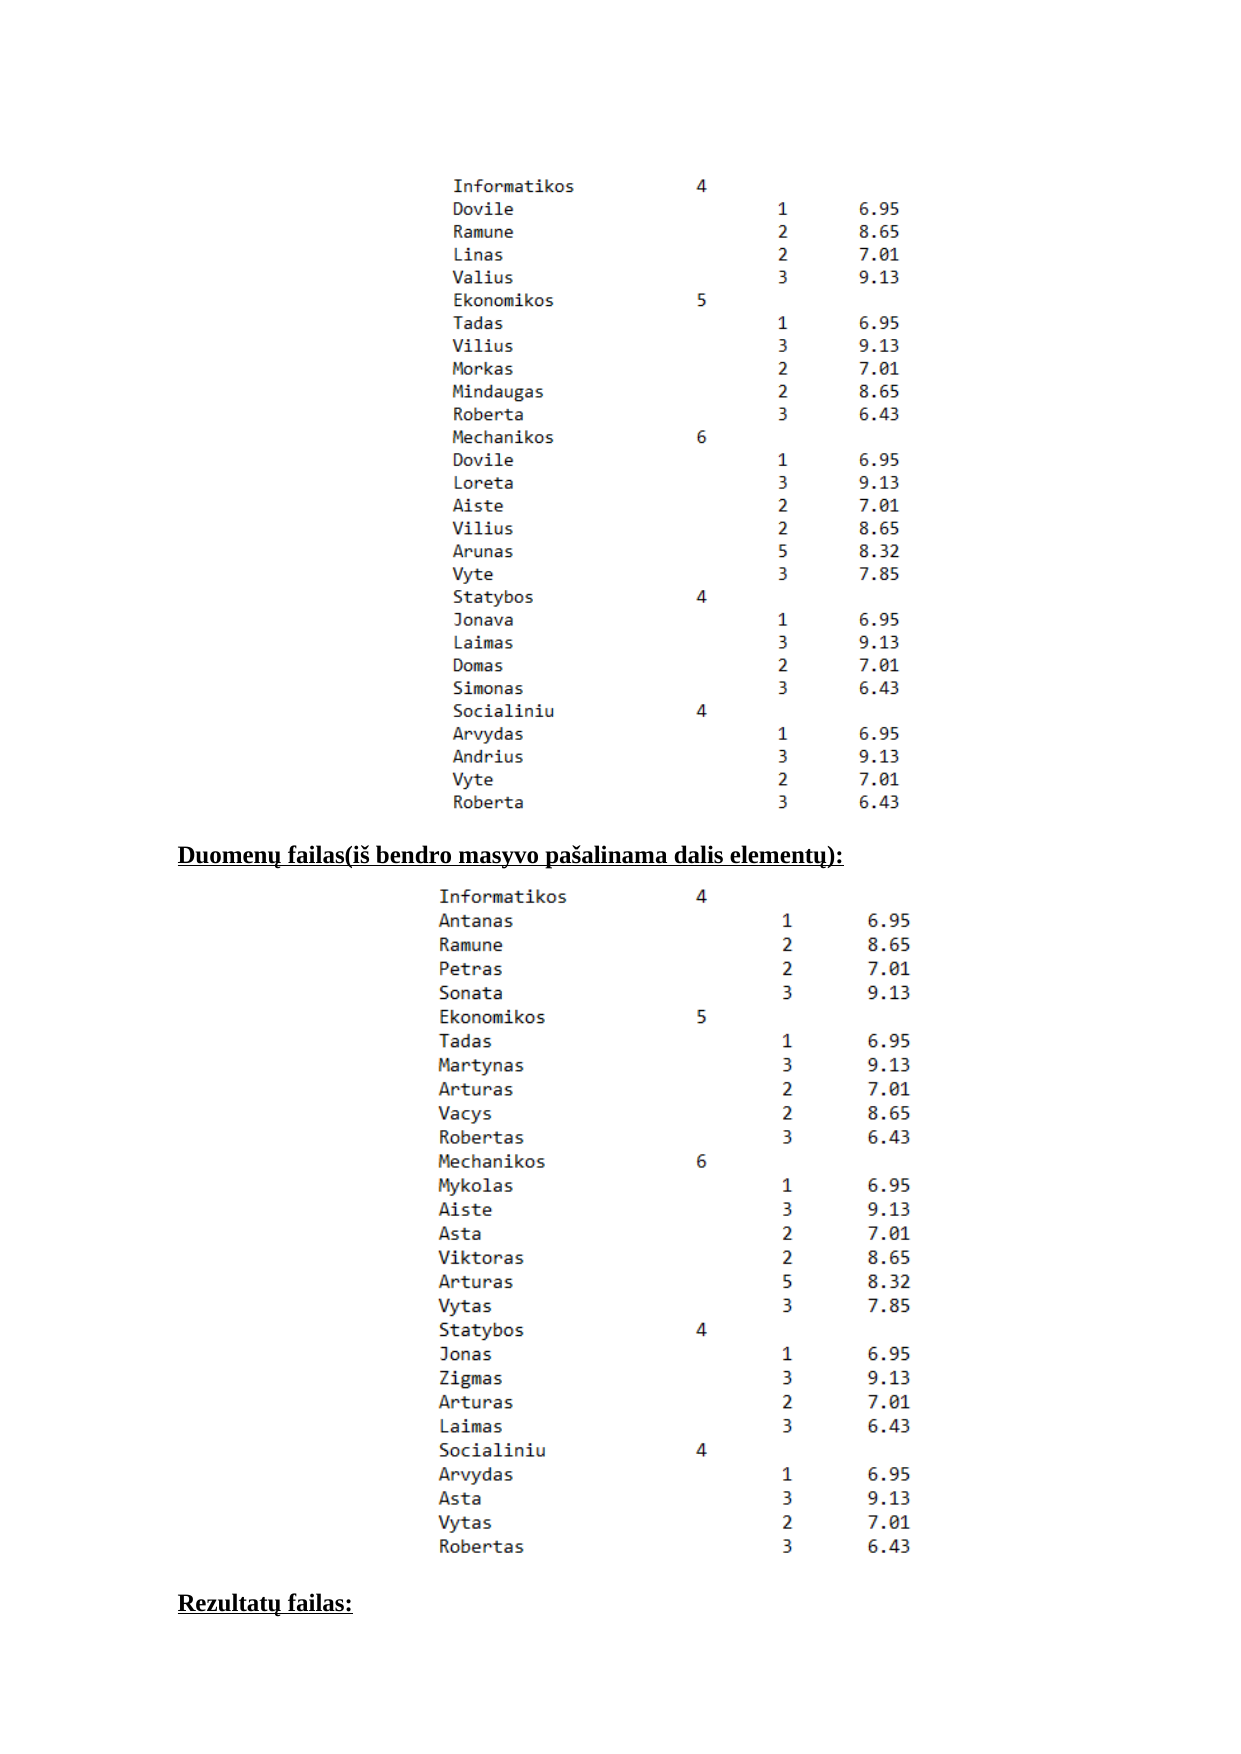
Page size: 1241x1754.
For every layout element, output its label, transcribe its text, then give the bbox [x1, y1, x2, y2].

text Rezultatų failas: [177, 1588, 1182, 1616]
picture [435, 887, 924, 1569]
picture [448, 177, 911, 821]
text Duomenų failas(iš bendro masyvo pašalinama dalis elementų): [177, 840, 1182, 868]
